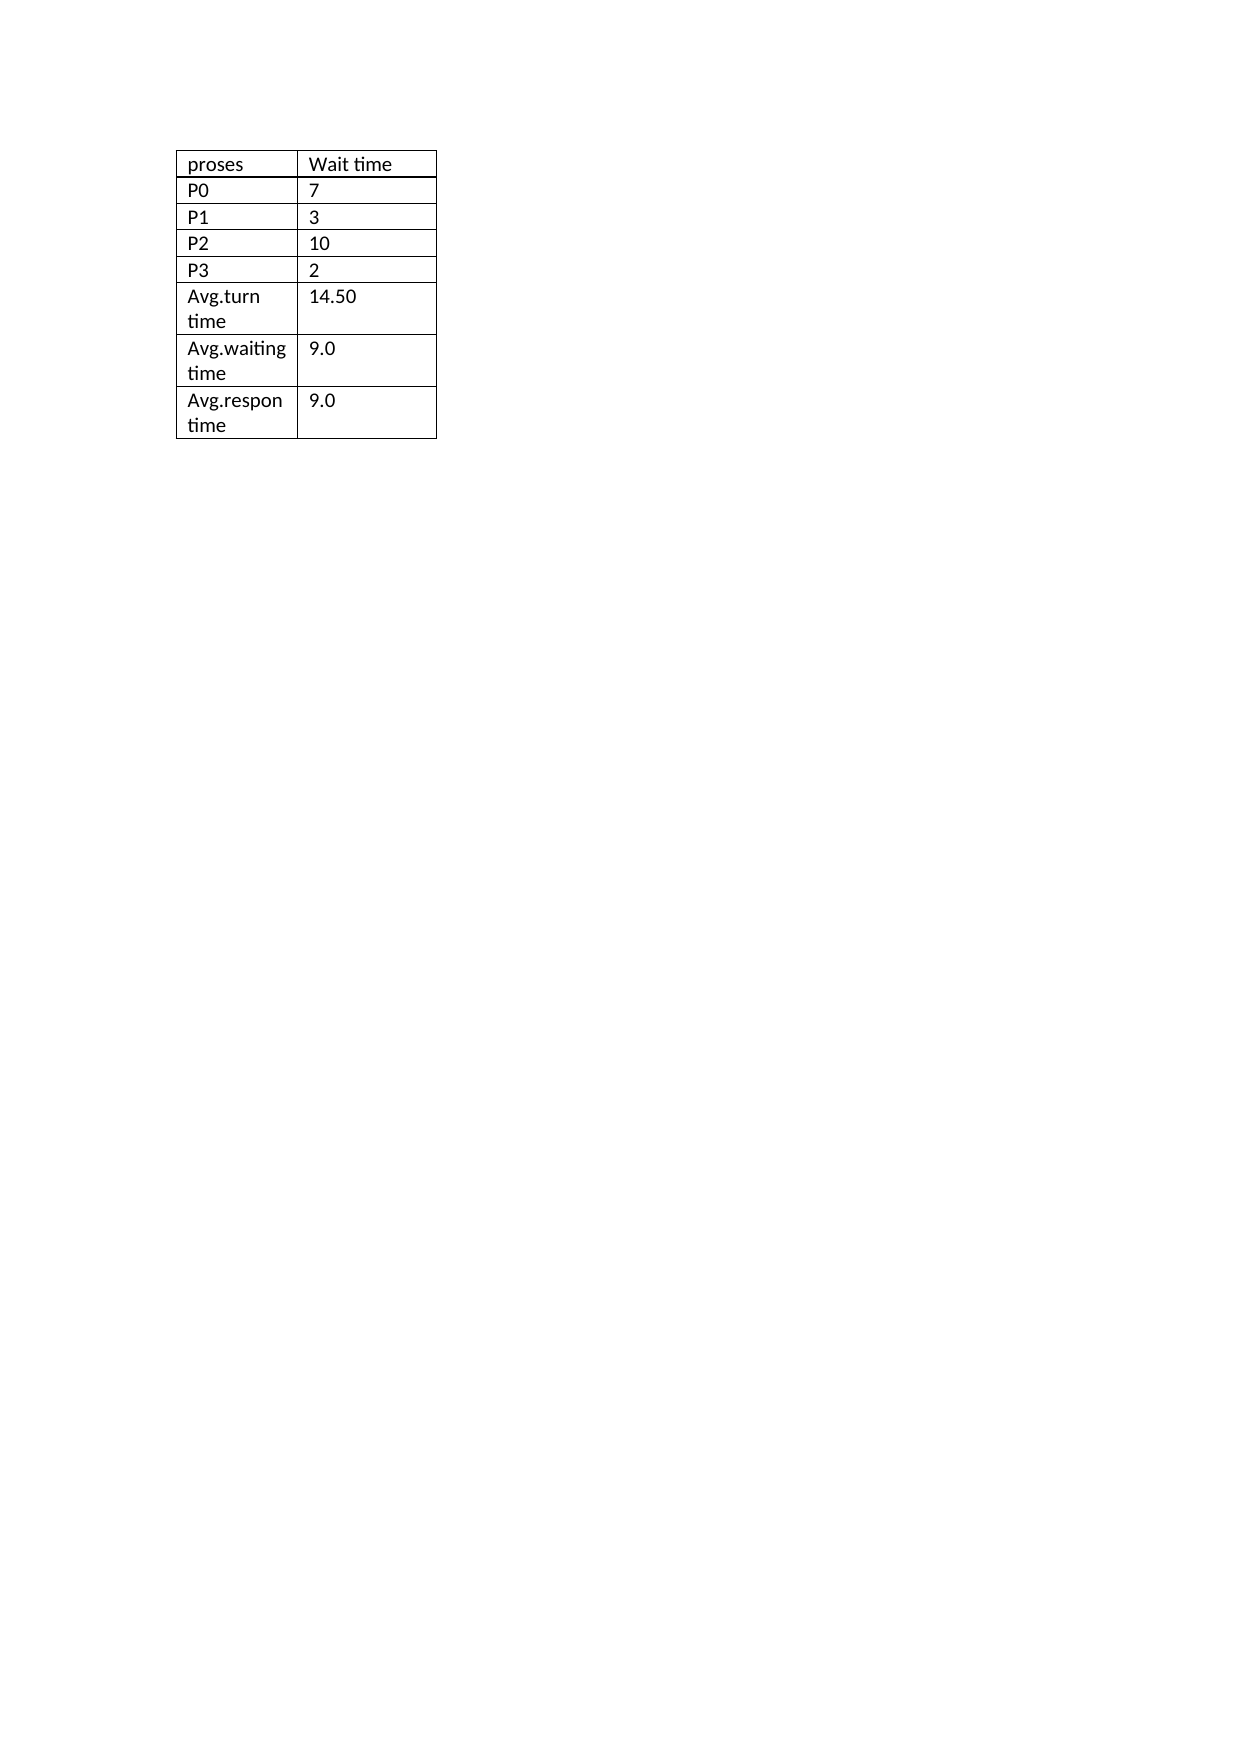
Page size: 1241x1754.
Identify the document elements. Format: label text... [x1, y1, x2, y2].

table_cell 3 [298, 204, 436, 229]
table_cell P2 [177, 230, 297, 256]
table_header Wait time [298, 151, 436, 176]
table_cell 14.50 [298, 283, 436, 334]
table_header proses [177, 151, 297, 176]
table_cell P1 [177, 204, 297, 229]
table_cell 2 [298, 257, 436, 282]
table_cell Avg.turn time [177, 283, 297, 334]
table_cell 9.0 [298, 335, 436, 386]
table_cell Avg.respon time [177, 387, 297, 438]
table_cell Avg.waiting time [177, 335, 297, 386]
table_cell P0 [177, 178, 297, 203]
table_cell P3 [177, 257, 297, 282]
table_cell 10 [298, 230, 436, 256]
table_cell 7 [298, 178, 436, 203]
table_cell 9.0 [298, 387, 436, 438]
